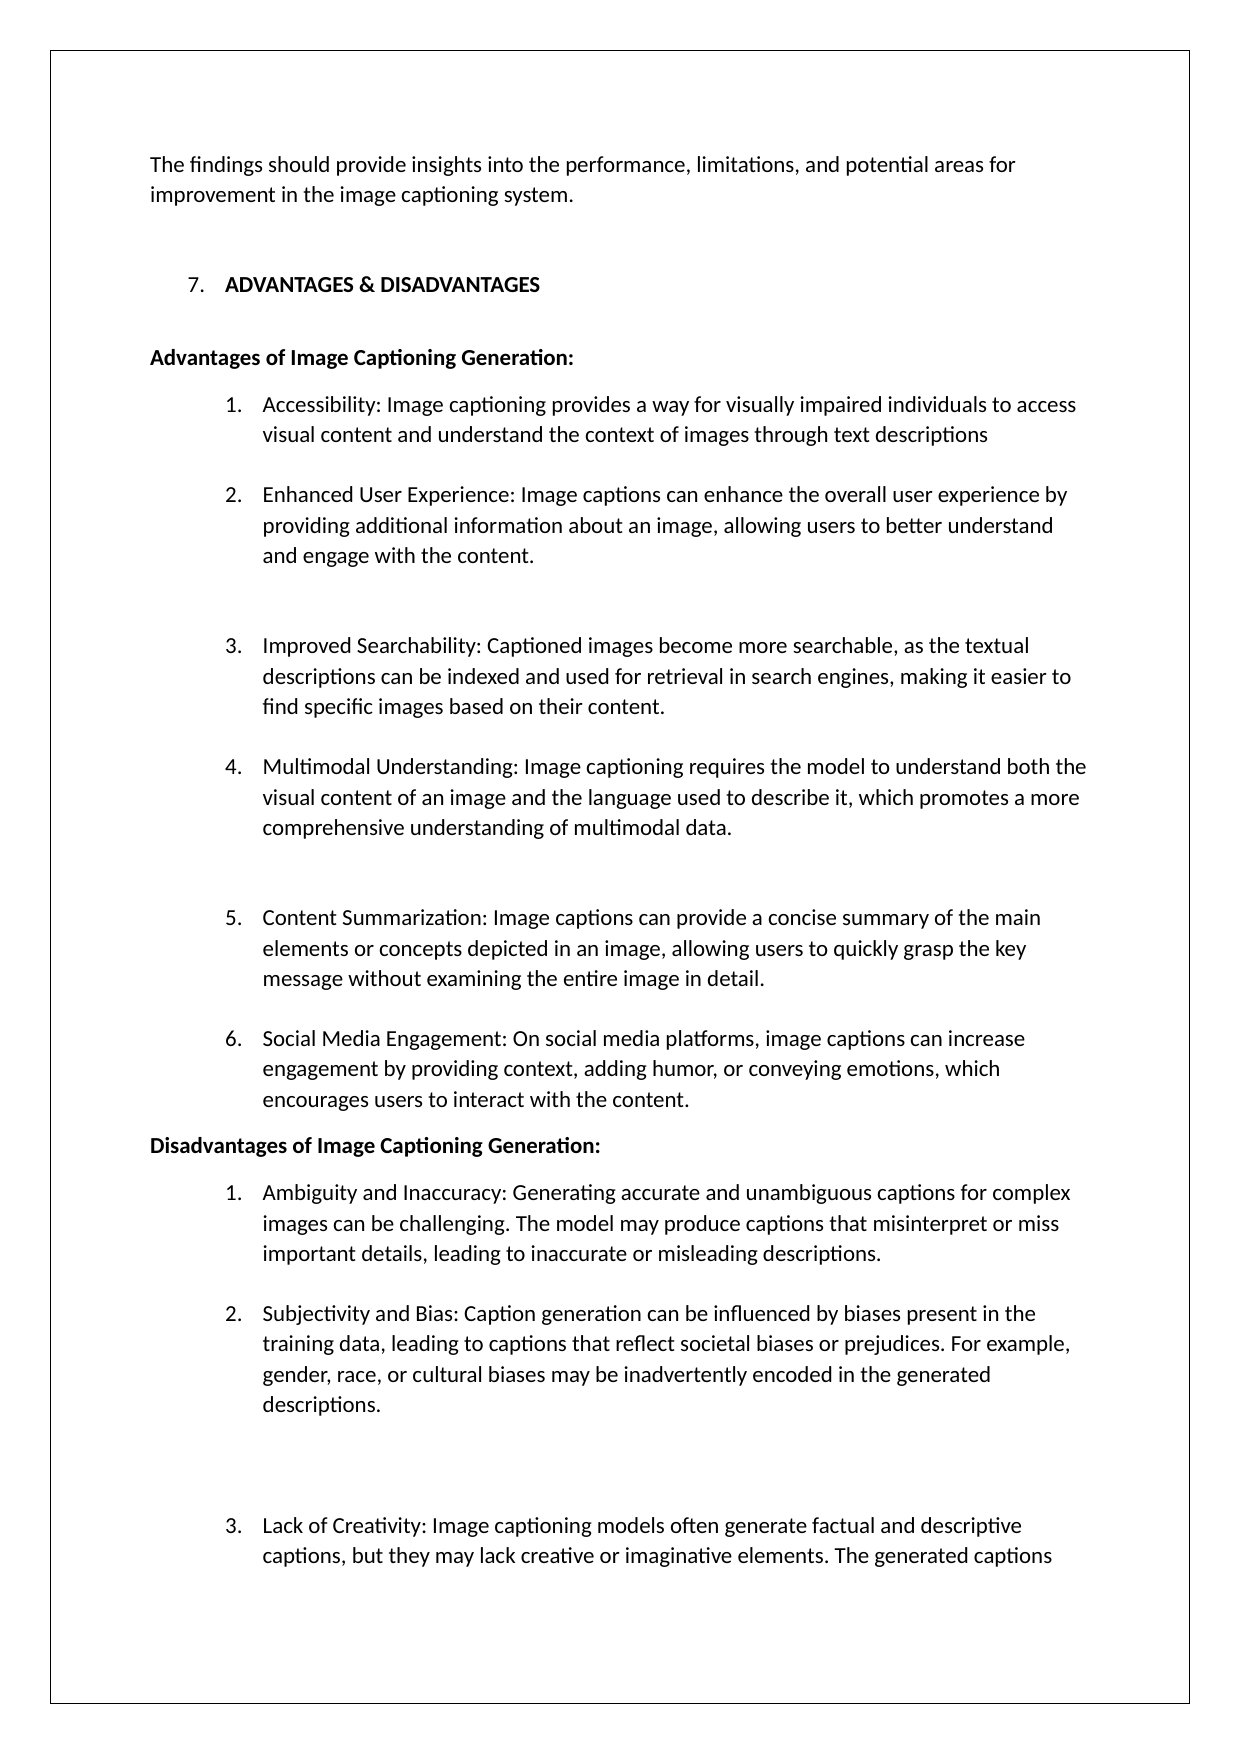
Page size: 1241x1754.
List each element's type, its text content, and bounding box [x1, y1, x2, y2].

list Ambiguity and Inaccuracy: Generating accurate and unambiguous captions for complex images can be challenging. The model may produce captions that misinterpret or miss important details, leading to inaccurate or misleading descriptions. [225, 1178, 1090, 1267]
list Social Media Engagement: On social media platforms, image captions can increase engagement by providing context, adding humor, or conveying emotions, which encourages users to interact with the content. [225, 1024, 1090, 1113]
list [225, 1511, 1090, 1569]
list Improved Searchability: Captioned images become more searchable, as the textual descriptions can be indexed and used for retrieval in search engines, making it easier to find specific images based on their content. [225, 632, 1090, 720]
list Enhanced User Experience: Image captions can enhance the overall user experience by providing additional information about an image, allowing users to better understand and engage with the content. [225, 481, 1090, 569]
list Accessibility: Image captioning provides a way for visually impaired individuals to access visual content and understand the context of images through text descriptions [225, 390, 1090, 448]
text Advantages of Image Captioning Generation: [150, 343, 1090, 371]
list Multimodal Understanding: Image captioning requires the model to understand both the visual content of an image and the language used to describe it, which promotes a more comprehensive understanding of multimodal data. [225, 752, 1090, 841]
text The findings should provide insights into the performance, limitations, and potential areas for improvement in the image captioning system. [150, 150, 1090, 208]
list ADVANTAGES & DISADVANTAGES [187, 270, 1090, 298]
list Content Summarization: Image captions can provide a concise summary of the main elements or concepts depicted in an image, allowing users to quickly grasp the key message without examining the entire image in detail. [225, 903, 1090, 992]
text Disadvantages of Image Captioning Generation: [150, 1132, 1090, 1160]
list Subjectivity and Bias: Caption generation can be influenced by biases present in the training data, leading to captions that reflect societal biases or prejudices. For example, gender, race, or cultural biases may be inadvertently encoded in the generated descriptions. [225, 1299, 1090, 1418]
